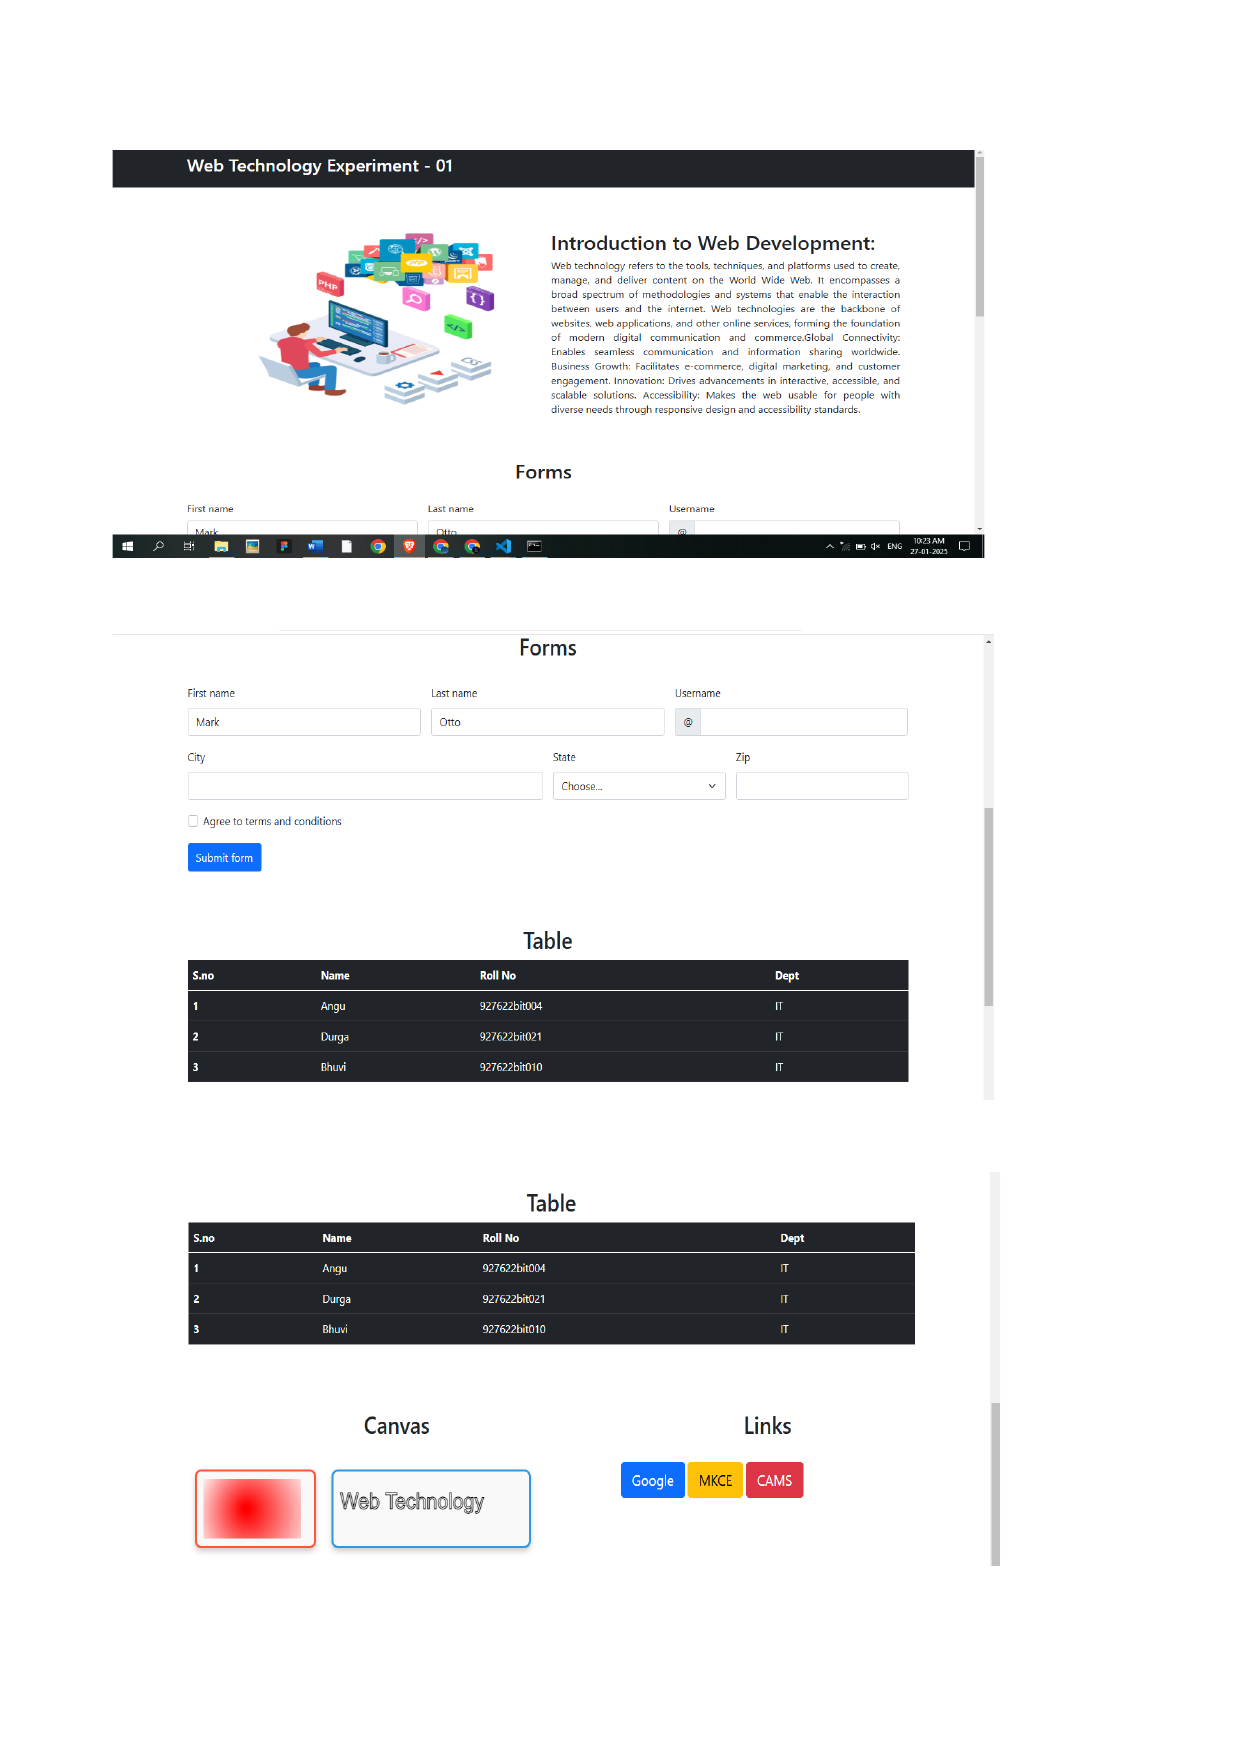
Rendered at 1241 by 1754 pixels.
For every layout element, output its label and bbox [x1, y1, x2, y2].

picture [112, 1172, 1001, 1566]
picture [112, 150, 985, 558]
picture [112, 630, 994, 1100]
